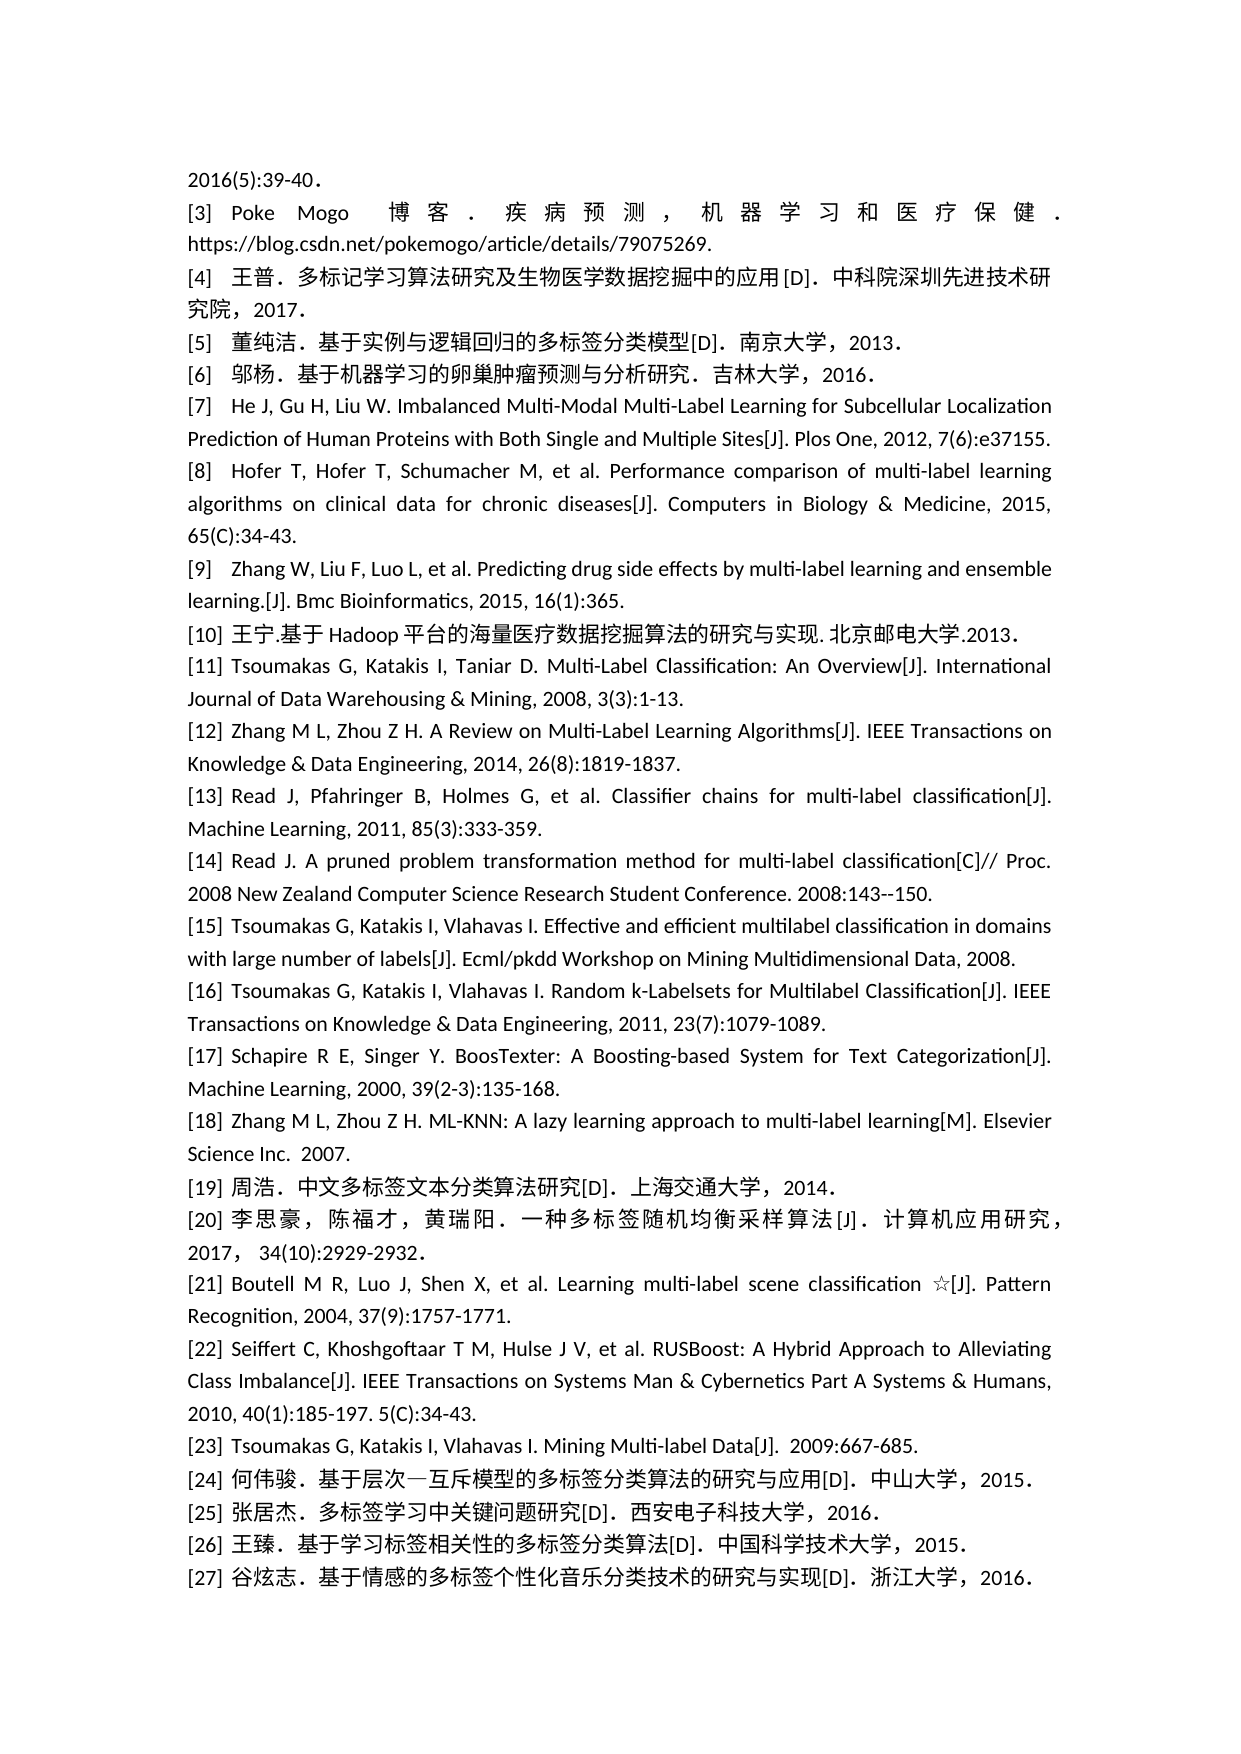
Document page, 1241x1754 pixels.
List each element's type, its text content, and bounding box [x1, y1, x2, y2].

text [8] Hofer T, Hofer T, Schumacher M, et al. Performance comparison of multi-label learning algorithms on clinical data for chronic diseases[J]. Computers in Biology & Medicine, 2015, 65(C):34-43. [187, 454, 1053, 552]
text [17] Schapire R E, Singer Y. BoosTexter: A Boosting-based System for Text Categorization[J]. Machine Learning, 2000, 39(2-3):135-168. [187, 1039, 1053, 1104]
text [18] Zhang M L, Zhou Z H. ML-KNN: A lazy learning approach to multi-label learning[M]. Elsevier Science Inc. 2007. [187, 1104, 1053, 1169]
text [16] Tsoumakas G, Katakis I, Vlahavas I. Random k-Labelsets for Multilabel Classification[J]. IEEE Transactions on Knowledge & Data Engineering, 2011, 23(7):1079-1089. [187, 974, 1053, 1039]
text [10] 王宁.基于Hadoop平台的海量医疗数据挖掘算法的研究与实现. 北京邮电大学.2013． [187, 617, 1053, 649]
text [22] Seiffert C, Khoshgoftaar T M, Hulse J V, et al. RUSBoost: A Hybrid Approach to Alleviating Class Imbalance[J]. IEEE Transactions on Systems Man & Cybernetics Part A Systems & Humans, 2010, 40(1):185-197. 5(C):34-43. [187, 1332, 1053, 1429]
text [24] 何伟骏．基于层次—互斥模型的多标签分类算法的研究与应用[D]．中山大学，2015． [187, 1462, 1053, 1494]
text [14] Read J. A pruned problem transformation method for multi-label classification[C]// Proc. 2008 New Zealand Computer Science Research Student Conference. 2008:143--150. [187, 844, 1053, 909]
text [19] 周浩．中文多标签文本分类算法研究[D]．上海交通大学，2014． [187, 1169, 1053, 1202]
text [9] Zhang W, Liu F, Luo L, et al. Predicting drug side effects by multi-label learning and ensemble learning.[J]. Bmc Bioinformatics, 2015, 16(1):365. [187, 552, 1053, 617]
text [26] 王臻．基于学习标签相关性的多标签分类算法[D]．中国科学技术大学，2015． [187, 1527, 1053, 1559]
text [21] Boutell M R, Luo J, Shen X, et al. Learning multi-label scene classification ☆[J]. Pattern Recognition, 2004, 37(9):1757-1771. [187, 1267, 1053, 1332]
text [25] 张居杰．多标签学习中关键问题研究[D]．西安电子科技大学，2016． [187, 1494, 1053, 1527]
text [12] Zhang M L, Zhou Z H. A Review on Multi-Label Learning Algorithms[J]. IEEE Transactions on Knowledge & Data Engineering, 2014, 26(8):1819-1837. [187, 714, 1053, 779]
text [27] 谷炫志．基于情感的多标签个性化音乐分类技术的研究与实现[D]．浙江大学，2016． [187, 1559, 1053, 1592]
text [4] 王普．多标记学习算法研究及生物医学数据挖掘中的应用[D]．中科院深圳先进技术研究院，2017． [187, 259, 1053, 324]
text [23] Tsoumakas G, Katakis I, Vlahavas I. Mining Multi-label Data[J]. 2009:667-685. [187, 1429, 1053, 1462]
text [5] 董纯洁．基于实例与逻辑回归的多标签分类模型[D]．南京大学，2013． [187, 324, 1053, 357]
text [187, 162, 1053, 194]
text [11] Tsoumakas G, Katakis I, Taniar D. Multi-Label Classification: An Overview[J]. International Journal of Data Warehousing & Mining, 2008, 3(3):1-13. [187, 649, 1053, 714]
text [15] Tsoumakas G, Katakis I, Vlahavas I. Effective and efficient multilabel classification in domains with large number of labels[J]. Ecml/pkdd Workshop on Mining Multidimensional Data, 2008. [187, 909, 1053, 974]
text [20] 李思豪，陈福才，黄瑞阳．一种多标签随机均衡采样算法[J]．计算机应用研究，2017， 34(10):2929-2932． [187, 1202, 1053, 1267]
text [3] Poke Mogo 博客．疾病预测，机器学习和医疗保健．https://blog.csdn.net/pokemogo/article/details/79075269. [187, 194, 1053, 259]
text [7] He J, Gu H, Liu W. Imbalanced Multi-Modal Multi-Label Learning for Subcellular Localization Prediction of Human Proteins with Both Single and Multiple Sites[J]. Plos One, 2012, 7(6):e37155. [187, 389, 1053, 454]
text [13] Read J, Pfahringer B, Holmes G, et al. Classifier chains for multi-label classification[J]. Machine Learning, 2011, 85(3):333-359. [187, 779, 1053, 844]
text [6] 邬杨．基于机器学习的卵巢肿瘤预测与分析研究．吉林大学，2016． [187, 357, 1053, 389]
